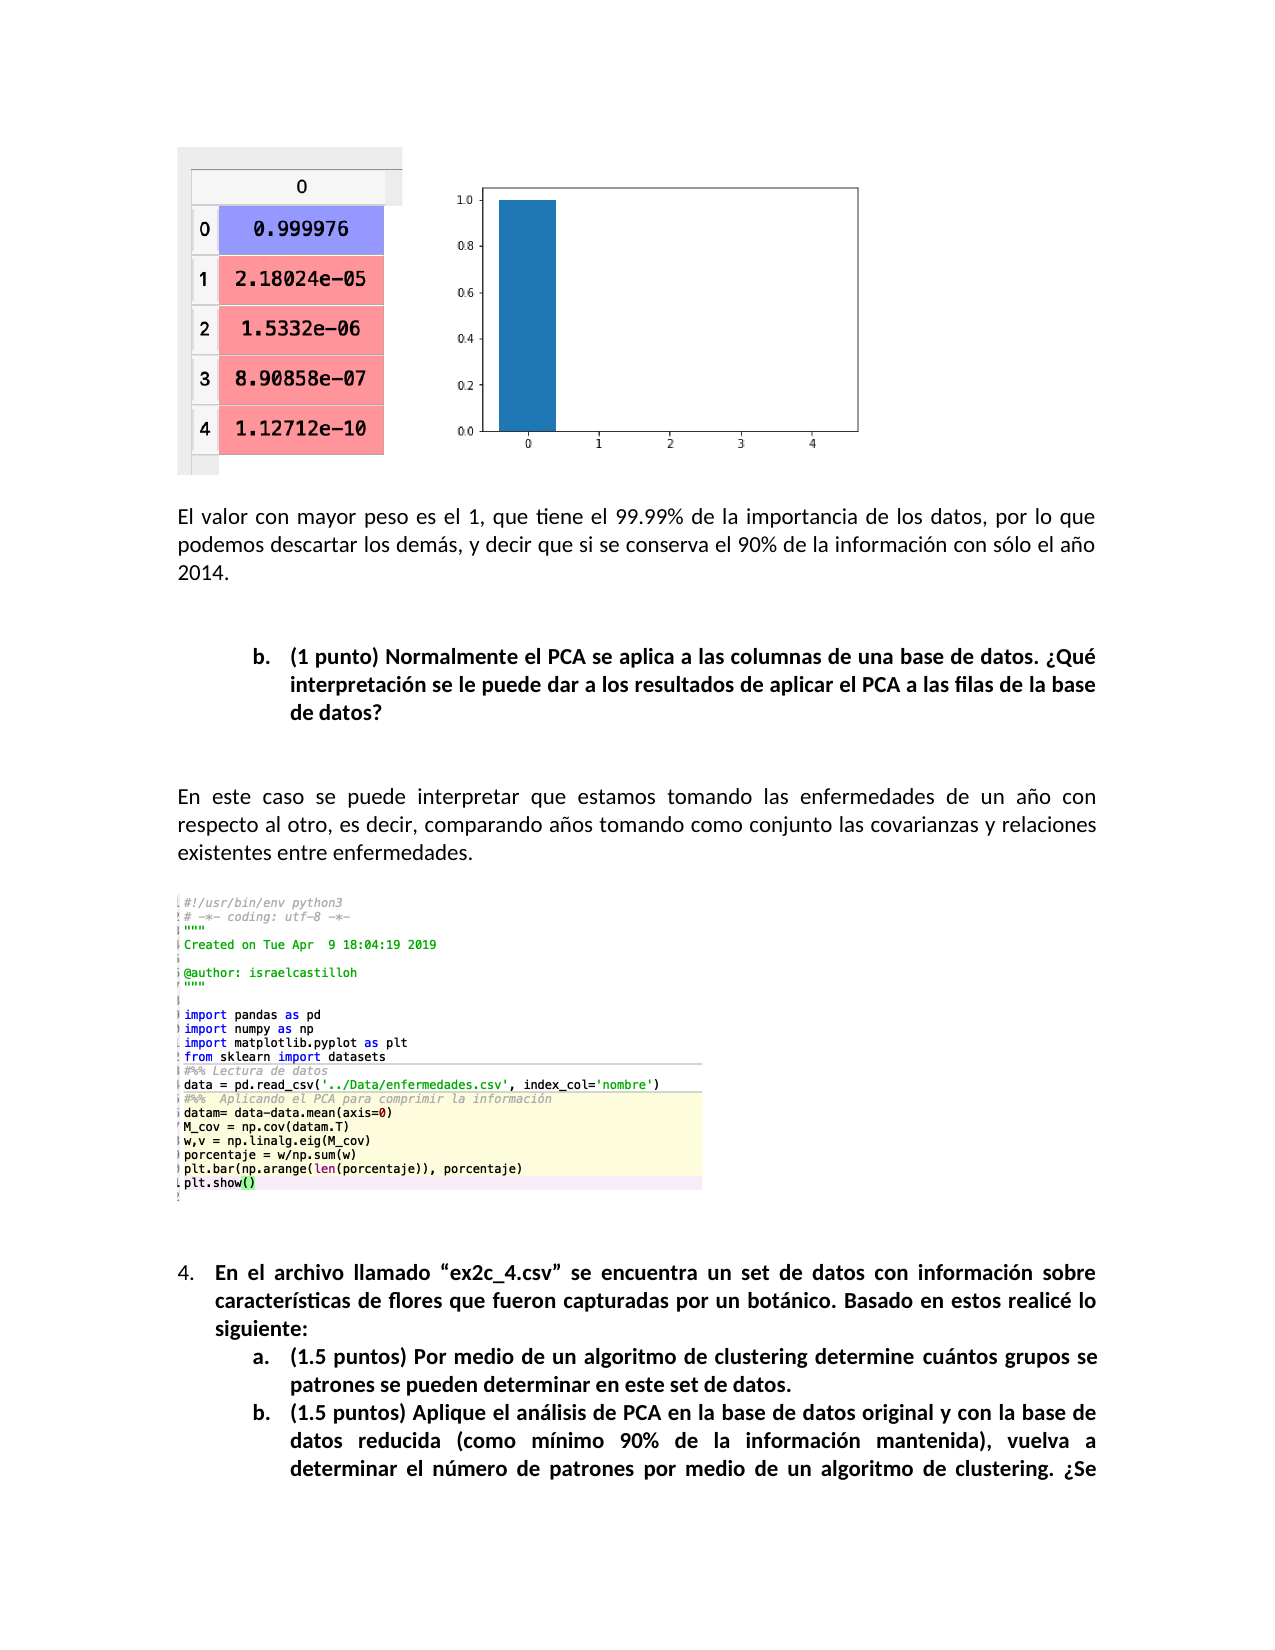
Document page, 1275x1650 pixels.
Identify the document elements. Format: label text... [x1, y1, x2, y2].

list (1 punto) Normalmente el PCA se aplica a las columnas de una base de datos. ¿Qué interpretación se le puede dar a los resultados de aplicar el PCA a las filas de la base de datos? [252, 642, 1098, 726]
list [252, 1398, 1098, 1482]
text En este caso se puede interpretar que estamos tomando las enfermedades de un año con respecto al otro, es decir, comparando años tomando como conjunto las covarianzas y relaciones existentes entre enfermedades. [177, 782, 1098, 867]
picture [446, 166, 884, 461]
list (1.5 puntos) Por medio de un algoritmo de clustering determine cuántos grupos se patrones se pueden determinar en este set de datos. [252, 1342, 1098, 1398]
text El valor con mayor peso es el 1, que tiene el 99.99% de la importancia de los datos, por lo que podemos descartar los demás, y decir que si se conserva el 90% de la información con sólo el año 2014. [177, 502, 1098, 586]
picture [177, 147, 403, 475]
list En el archivo llamado “ex2c_4.csv” se encuentra un set de datos con información sobre características de flores que fueron capturadas por un botánico. Basado en estos realicé lo siguiente: [177, 1258, 1098, 1342]
picture [177, 894, 703, 1202]
